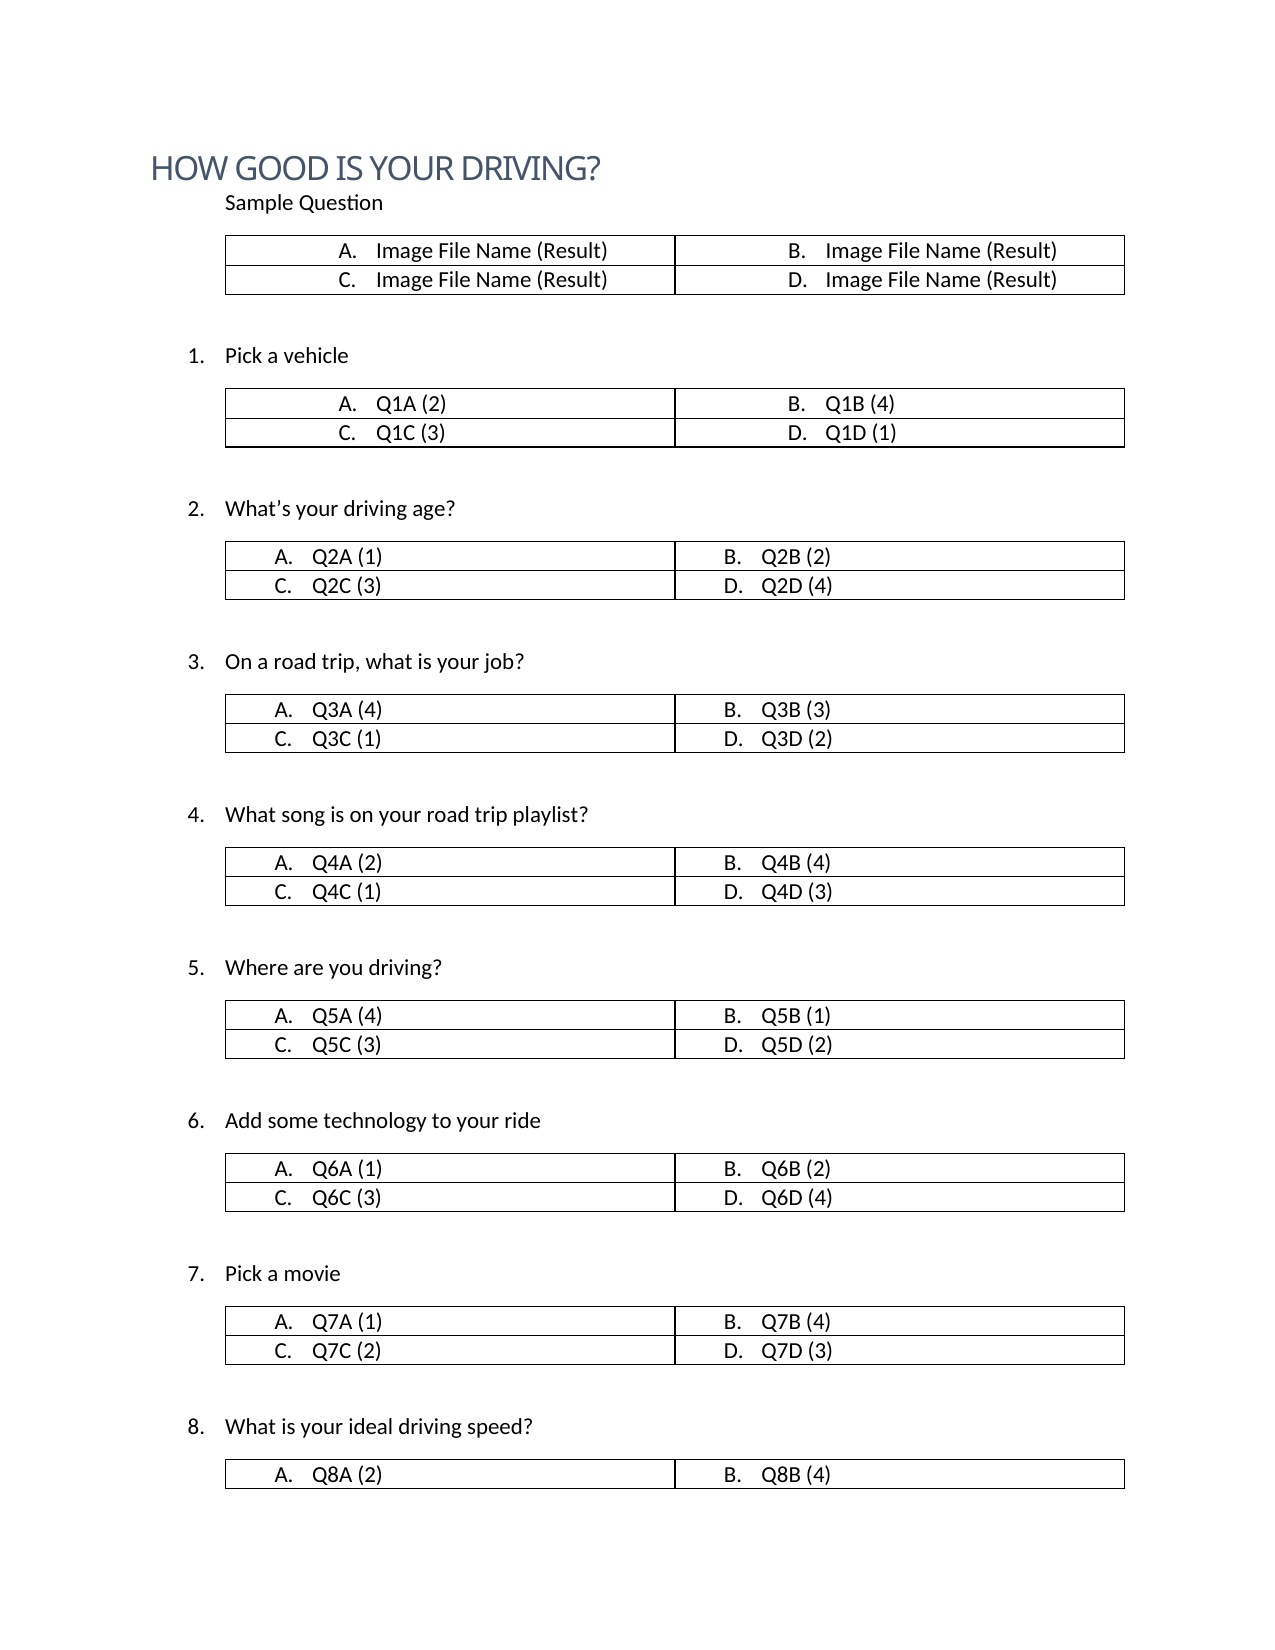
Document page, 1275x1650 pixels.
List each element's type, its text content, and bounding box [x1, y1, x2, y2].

table_header Image File Name (Result) [226, 236, 674, 264]
table_header Q5B (1) [676, 1001, 1124, 1029]
title How good is your driving? [150, 150, 1125, 188]
table_header Q1A (2) [226, 389, 674, 417]
list What song is on your road trip playlist? [187, 800, 1125, 828]
table_header Q2B (2) [676, 542, 1124, 570]
table_header Q2A (1) [226, 542, 674, 570]
list Pick a movie [187, 1259, 1125, 1287]
table_header Q6A (1) [226, 1154, 674, 1182]
list Pick a vehicle [187, 341, 1125, 369]
table_header Q3A (4) [226, 695, 674, 723]
list Where are you driving? [187, 953, 1125, 981]
table_cell Image File Name (Result) [676, 266, 1124, 293]
table_cell Q2C (3) [226, 571, 674, 599]
table_header Q8B (4) [676, 1460, 1124, 1488]
table_header Q3B (3) [676, 695, 1124, 723]
table_header Q8A (2) [226, 1460, 674, 1488]
table_header Q1B (4) [676, 389, 1124, 417]
table_cell Q5C (3) [226, 1030, 674, 1058]
list What is your ideal driving speed? [187, 1412, 1125, 1440]
table_cell Q3C (1) [226, 724, 674, 752]
table_header Q4B (4) [676, 848, 1124, 876]
table_cell Q4C (1) [226, 877, 674, 905]
list On a road trip, what is your job? [187, 647, 1125, 675]
table_header Q7B (4) [676, 1307, 1124, 1335]
table_cell Image File Name (Result) [226, 266, 674, 293]
table_header Image File Name (Result) [676, 236, 1124, 264]
table_cell Q2D (4) [676, 571, 1124, 599]
table_header Q6B (2) [676, 1154, 1124, 1182]
list Sample Question [225, 188, 1125, 217]
table_cell Q7C (2) [226, 1336, 674, 1364]
table_cell Q3D (2) [676, 724, 1124, 752]
table_cell Q6C (3) [226, 1183, 674, 1211]
table_cell Q1C (3) [226, 419, 674, 446]
table_cell Q1D (1) [676, 419, 1124, 446]
table_cell Q4D (3) [676, 877, 1124, 905]
table_header Q5A (4) [226, 1001, 674, 1029]
table_cell Q6D (4) [676, 1183, 1124, 1211]
table_header Q4A (2) [226, 848, 674, 876]
table_cell Q5D (2) [676, 1030, 1124, 1058]
table_header Q7A (1) [226, 1307, 674, 1335]
table_cell Q7D (3) [676, 1336, 1124, 1364]
list What’s your driving age? [187, 494, 1125, 522]
list Add some technology to your ride [187, 1106, 1125, 1134]
